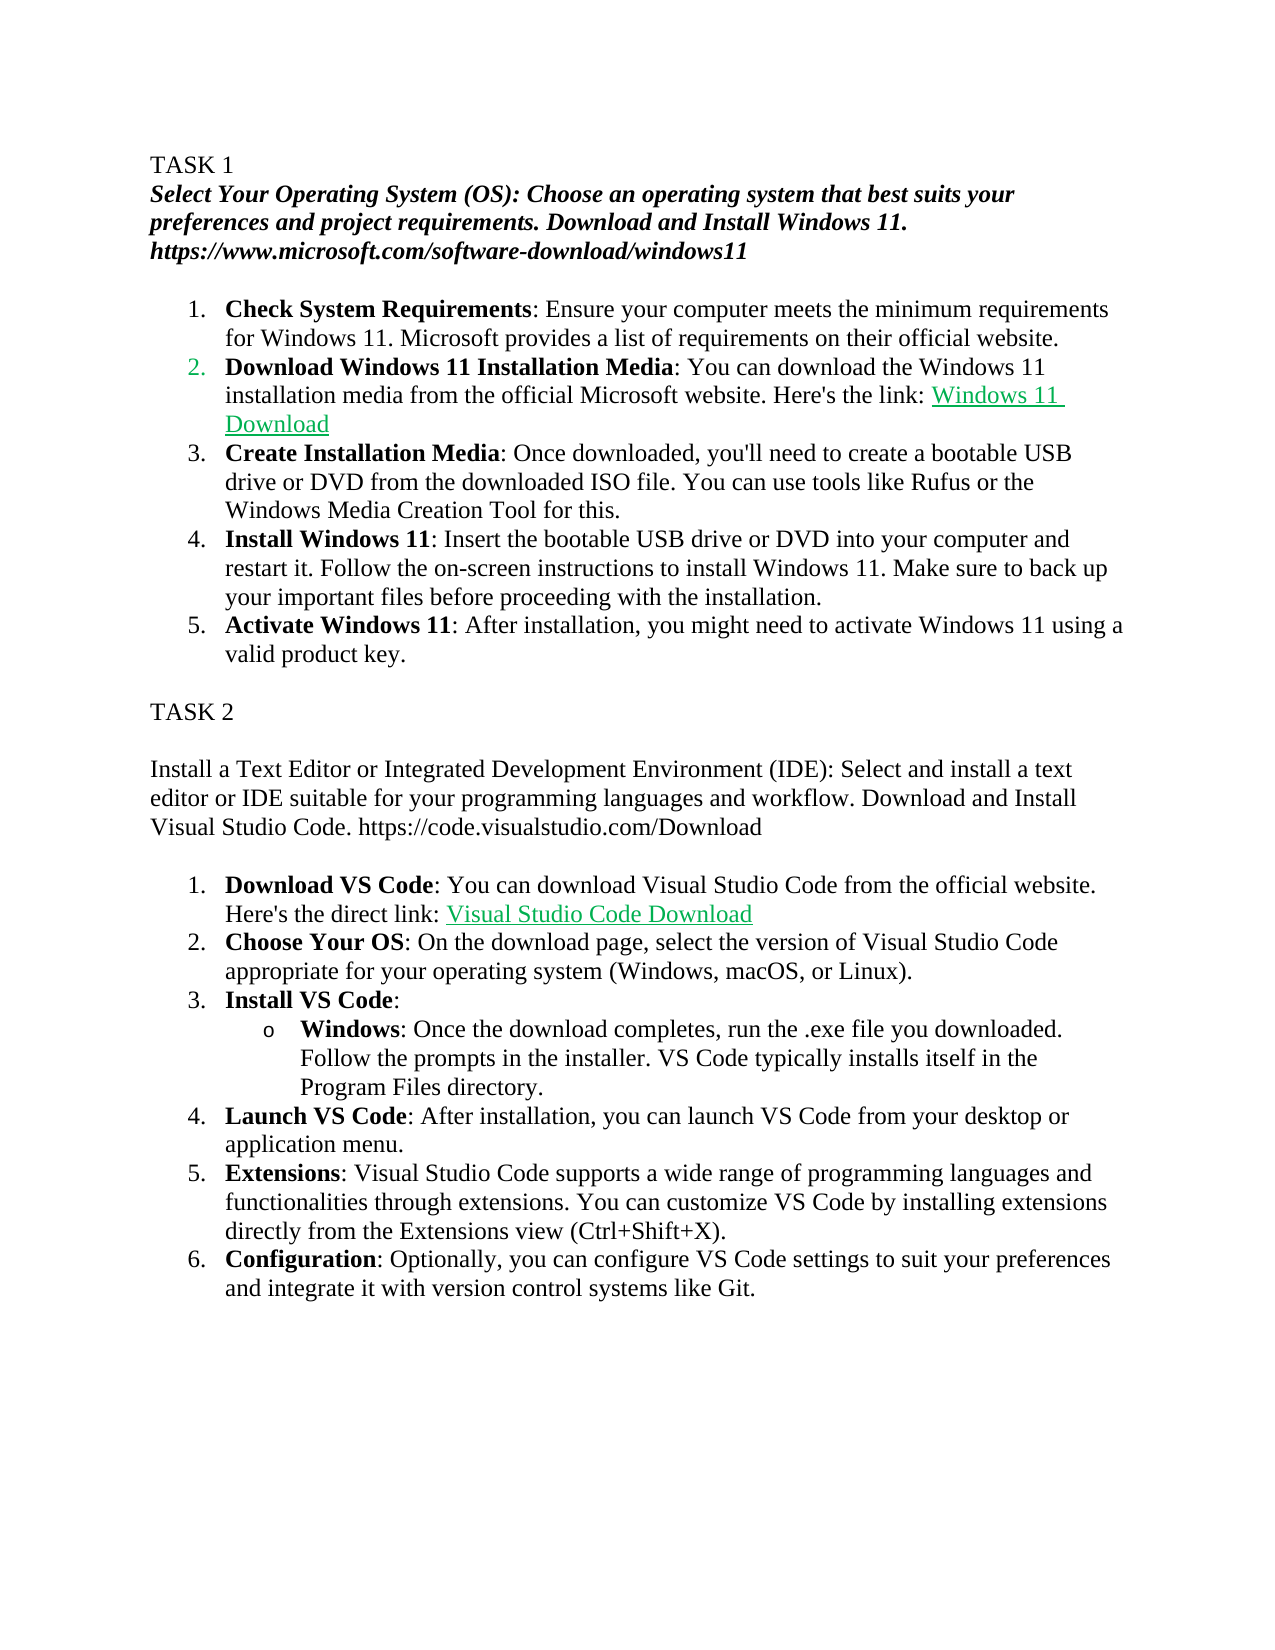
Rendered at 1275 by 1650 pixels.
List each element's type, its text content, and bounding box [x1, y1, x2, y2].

list Install VS Code: [187, 985, 1125, 1014]
list Extensions: Visual Studio Code supports a wide range of programming languages and functionalities through extensions. You can customize VS Code by installing extensions directly from the Extensions view (Ctrl+Shift+X). [187, 1158, 1125, 1244]
list Launch VS Code: After installation, you can launch VS Code from your desktop or application menu. [187, 1101, 1125, 1158]
list Check System Requirements: Ensure your computer meets the minimum requirements for Windows 11. Microsoft provides a list of requirements on their official website. [187, 294, 1125, 352]
list Choose Your OS: On the download page, select the version of Visual Studio Code appropriate for your operating system (Windows, macOS, or Linux). [187, 927, 1125, 985]
list Create Installation Media: Once downloaded, you'll need to create a bootable USB drive or DVD from the downloaded ISO file. You can use tools like Rufus or the Windows Media Creation Tool for this. [187, 438, 1125, 524]
text Select Your Operating System (OS): Choose an operating system that best suits your preferences and project requirements. Download and Install Windows 11. https://www.microsoft.com/software-download/windows11 [150, 179, 1125, 265]
list Activate Windows 11: After installation, you might need to activate Windows 11 using a valid product key. [187, 610, 1125, 668]
list Configuration: Optionally, you can configure VS Code settings to suit your preferences and integrate it with version control systems like Git. [187, 1244, 1125, 1302]
text TASK 2 [150, 697, 1125, 726]
list Download Windows 11 Installation Media: You can download the Windows 11 installation media from the official Microsoft website. Here's the link: Windows 11 Download [187, 352, 1125, 438]
list Windows: Once the download completes, run the .exe file you downloaded. Follow the prompts in the installer. VS Code typically installs itself in the Program Files directory. [262, 1014, 1125, 1101]
text Install a Text Editor or Integrated Development Environment (IDE): Select and install a text editor or IDE suitable for your programming languages and workflow. Download and Install Visual Studio Code. https://code.visualstudio.com/Download [150, 754, 1125, 841]
list Download VS Code: You can download Visual Studio Code from the official website. Here's the direct link: Visual Studio Code Download [187, 870, 1125, 927]
list Install Windows 11: Insert the bootable USB drive or DVD into your computer and restart it. Follow the on-screen instructions to install Windows 11. Make sure to back up your important files before proceeding with the installation. [187, 524, 1125, 610]
text TASK 1 [150, 150, 1125, 179]
